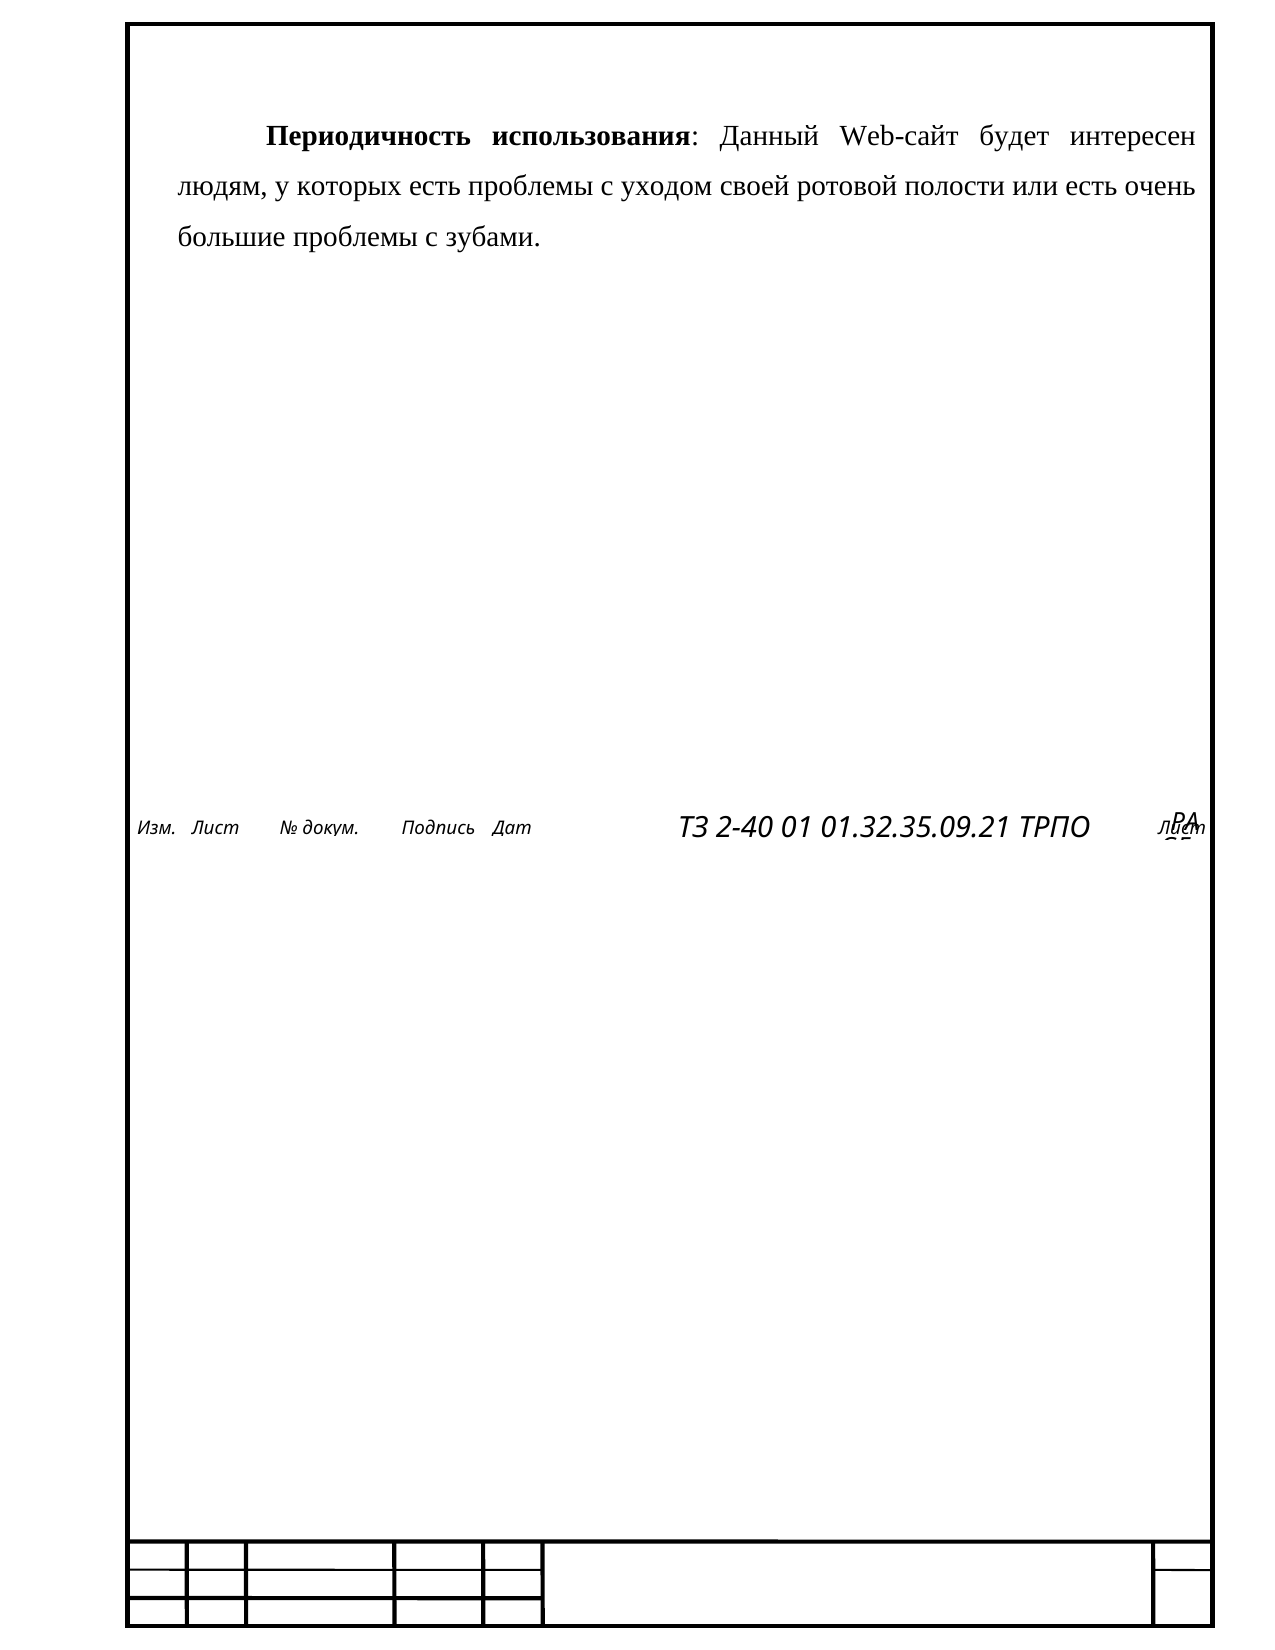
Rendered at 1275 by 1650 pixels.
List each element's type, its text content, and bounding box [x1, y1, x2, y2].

text Периодичность использования: Данный Web-сайт будет интересен людям, у которых есть проблемы с уходом своей ротовой полости или есть очень большие проблемы с зубами. [177, 118, 1196, 252]
